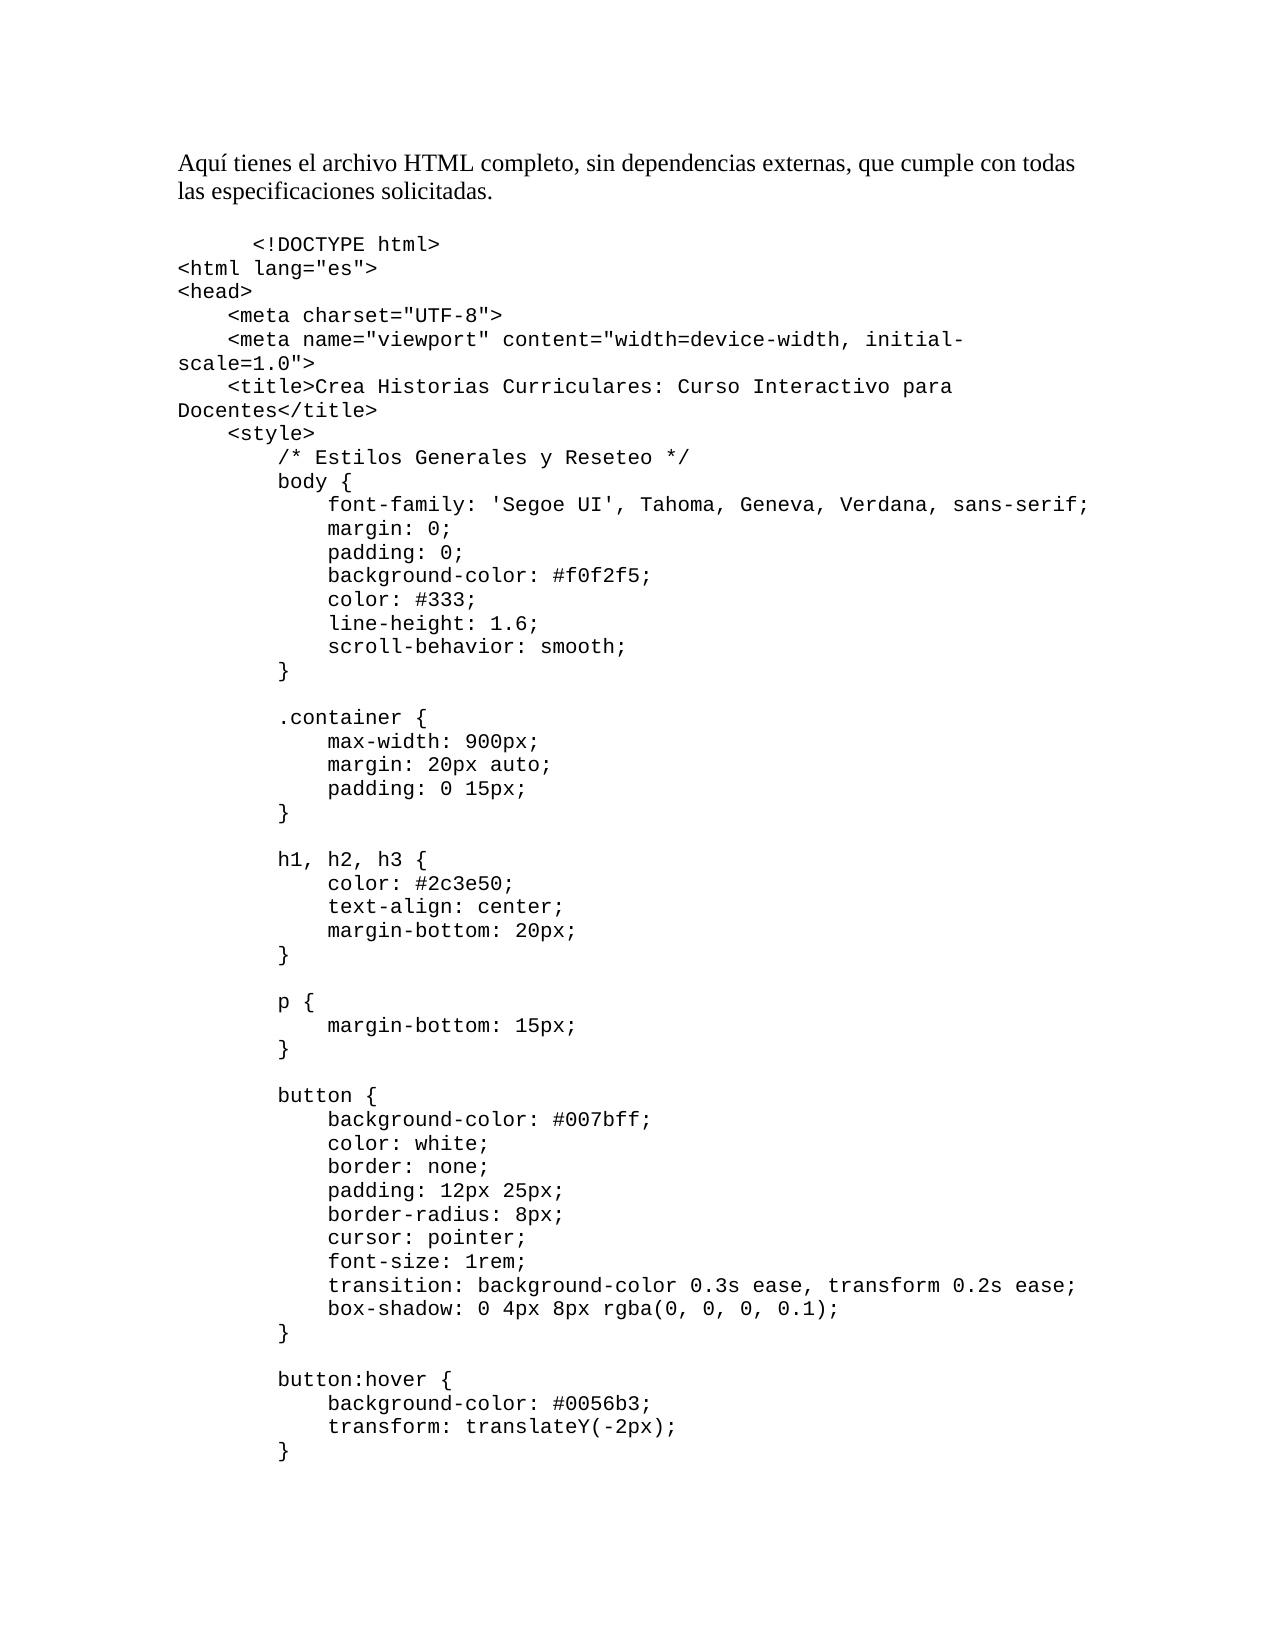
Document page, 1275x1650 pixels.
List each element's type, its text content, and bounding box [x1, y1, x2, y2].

text <!DOCTYPE html> [177, 234, 1098, 258]
text <meta charset="UTF-8"> [177, 305, 1098, 329]
text cursor: pointer; [177, 1227, 1098, 1251]
text color: white; [177, 1133, 1098, 1156]
text padding: 12px 25px; [177, 1180, 1098, 1204]
text color: #2c3e50; [177, 873, 1098, 896]
text } [177, 1038, 1098, 1062]
text background-color: #f0f2f5; [177, 565, 1098, 589]
text transform: translateY(-2px); [177, 1417, 1098, 1440]
text max-width: 900px; [177, 731, 1098, 754]
text } [177, 660, 1098, 683]
text <style> [177, 423, 1098, 447]
text margin-bottom: 20px; [177, 920, 1098, 944]
text Aquí tienes el archivo HTML completo, sin dependencias externas, que cumple con todas las especificaciones solicitadas. [177, 148, 1098, 205]
text border-radius: 8px; [177, 1204, 1098, 1227]
text padding: 0; [177, 542, 1098, 565]
text text-align: center; [177, 896, 1098, 920]
text <title>Crea Historias Curriculares: Curso Interactivo para Docentes</title> [177, 376, 1098, 423]
text scroll-behavior: smooth; [177, 636, 1098, 660]
text } [177, 1322, 1098, 1346]
text transition: background-color 0.3s ease, transform 0.2s ease; [177, 1275, 1098, 1298]
text margin-bottom: 15px; [177, 1014, 1098, 1038]
text border: none; [177, 1156, 1098, 1180]
text button { [177, 1086, 1098, 1109]
text font-size: 1rem; [177, 1251, 1098, 1275]
text margin: 20px auto; [177, 754, 1098, 778]
text button:hover { [177, 1369, 1098, 1393]
text padding: 0 15px; [177, 778, 1098, 802]
text <html lang="es"> [177, 258, 1098, 282]
text line-height: 1.6; [177, 613, 1098, 636]
text .container { [177, 707, 1098, 731]
text body { [177, 471, 1098, 494]
text } [177, 944, 1098, 967]
text <head> [177, 282, 1098, 305]
text background-color: #0056b3; [177, 1393, 1098, 1417]
text /* Estilos Generales y Reseteo */ [177, 447, 1098, 471]
text p { [177, 991, 1098, 1014]
text background-color: #007bff; [177, 1109, 1098, 1133]
text margin: 0; [177, 518, 1098, 542]
text <meta name="viewport" content="width=device-width, initial-scale=1.0"> [177, 329, 1098, 376]
text color: #333; [177, 589, 1098, 613]
text } [177, 1440, 1098, 1464]
text font-family: 'Segoe UI', Tahoma, Geneva, Verdana, sans-serif; [177, 494, 1098, 518]
text h1, h2, h3 { [177, 849, 1098, 873]
text box-shadow: 0 4px 8px rgba(0, 0, 0, 0.1); [177, 1298, 1098, 1322]
text } [177, 802, 1098, 825]
